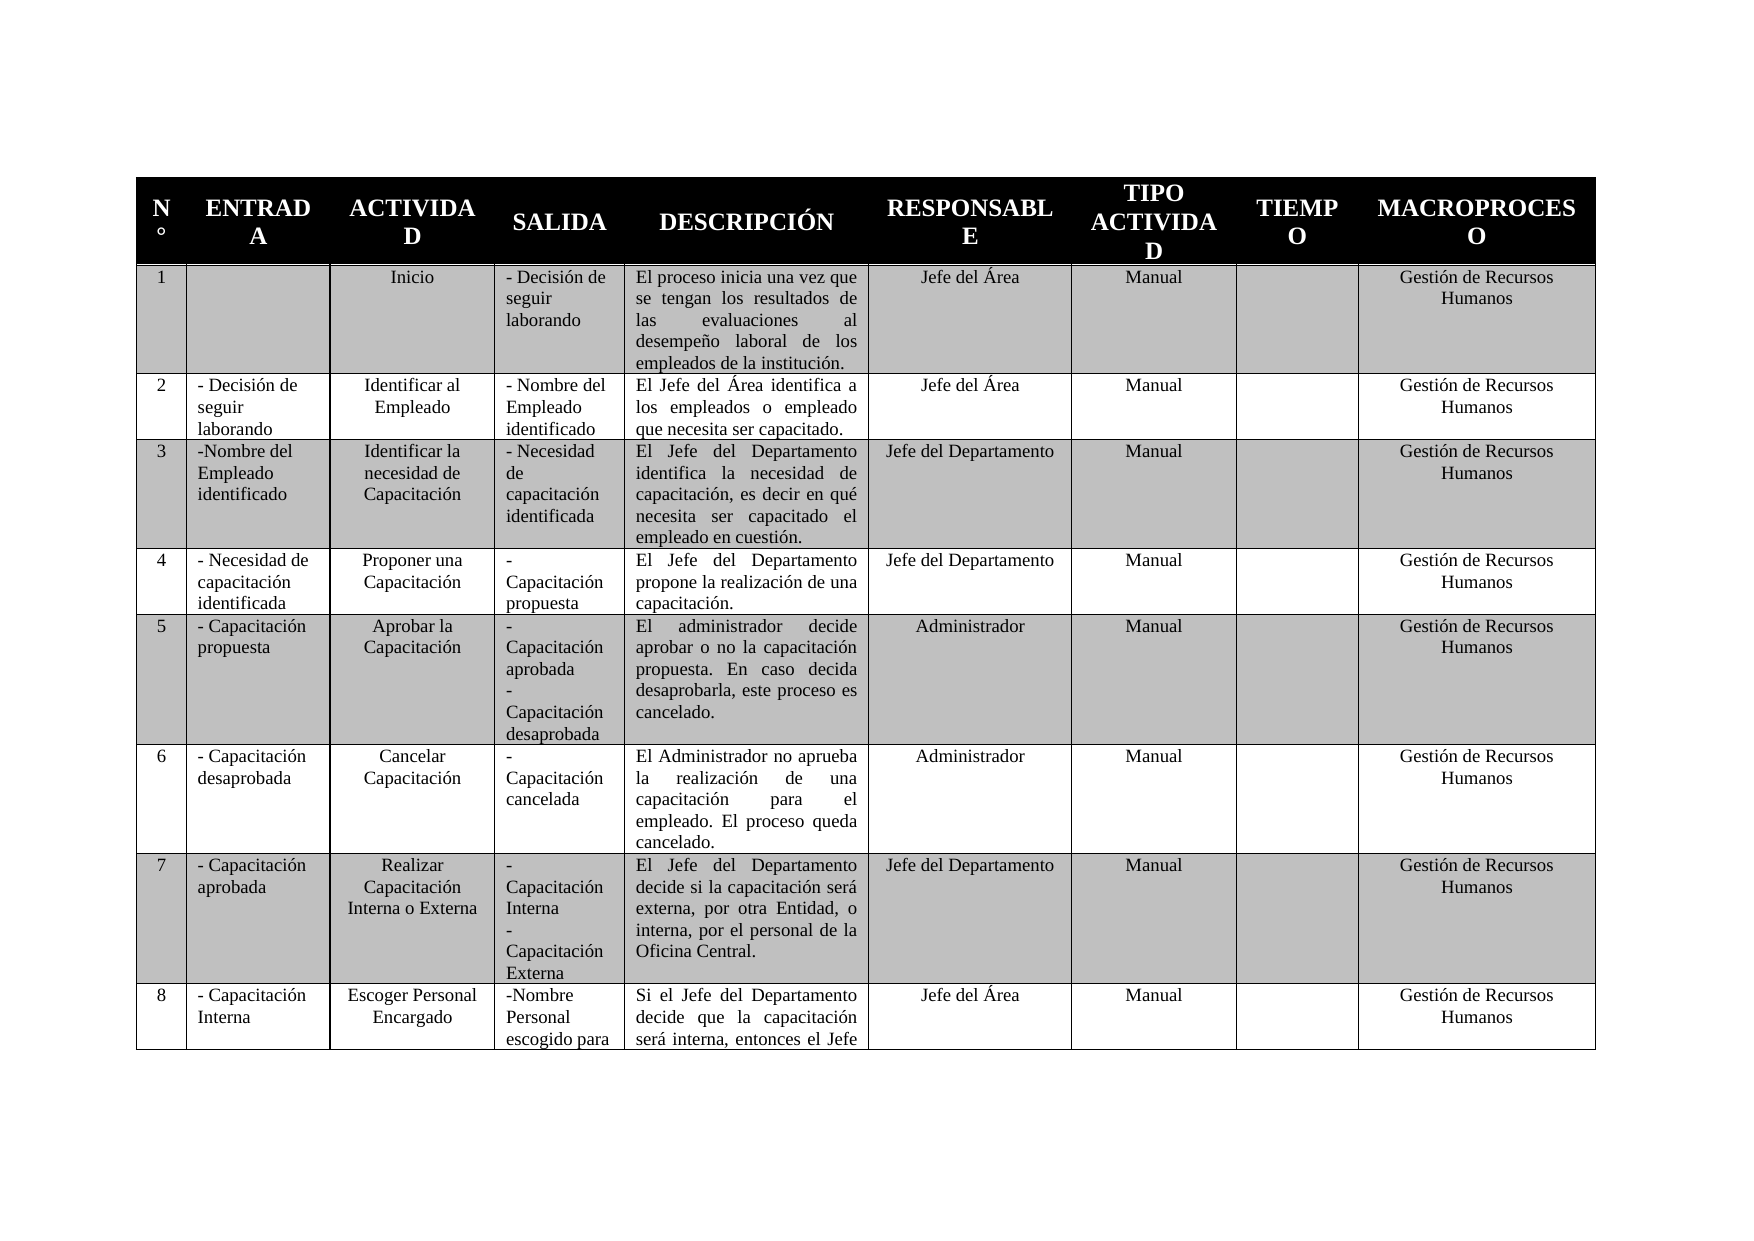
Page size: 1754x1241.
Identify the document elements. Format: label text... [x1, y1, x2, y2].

table_cell - Nombre del Empleado identificado [495, 374, 624, 439]
table_cell 5 [137, 615, 186, 744]
table_cell El proceso inicia una vez que se tengan los resultados de las evaluaciones al desempeño laboral de los empleados de la institución. [625, 266, 868, 373]
table_cell [1237, 374, 1358, 439]
table_cell 2 [137, 374, 186, 439]
table_cell Identificar al Empleado [331, 374, 494, 439]
table_cell Manual [1072, 266, 1236, 373]
table_header ENTRADA [187, 178, 329, 264]
table_cell - Capacitación propuesta [187, 615, 329, 744]
table_cell Manual [1072, 615, 1236, 744]
table_cell - Capacitación aprobada [187, 854, 329, 983]
table_header TIEMPO [1237, 178, 1358, 264]
table_cell El Jefe del Departamento identifica la necesidad de capacitación, es decir en qué necesita ser capacitado el empleado en cuestión. [625, 440, 868, 548]
table_cell El Jefe del Departamento decide si la capacitación será externa, por otra Entidad, o interna, por el personal de la Oficina Central. [625, 854, 868, 983]
table_cell [1237, 266, 1358, 373]
table_cell Jefe del Departamento [869, 549, 1071, 614]
table_cell - Necesidad de capacitación identificada [495, 440, 624, 548]
table_cell Manual [1072, 374, 1236, 439]
table_cell - Capacitación cancelada [495, 745, 624, 853]
table_cell Jefe del Área [869, 984, 1071, 1049]
table_header ACTIVIDAD [331, 178, 494, 264]
table_cell Manual [1072, 984, 1236, 1049]
table_header DESCRIPCIÓN [625, 178, 868, 264]
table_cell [187, 984, 329, 1049]
table_cell Manual [1072, 440, 1236, 548]
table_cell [331, 984, 494, 1049]
table_header SALIDA [495, 178, 624, 264]
table_cell 6 [137, 745, 186, 853]
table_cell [495, 984, 624, 1049]
table_cell Manual [1072, 549, 1236, 614]
table_cell El Jefe del Área identifica a los empleados o empleado que necesita ser capacitado. [625, 374, 868, 439]
table_cell [1237, 615, 1358, 744]
table_cell El administrador decide aprobar o no la capacitación propuesta. En caso decida desaprobarla, este proceso es cancelado. [625, 615, 868, 744]
table_cell - Capacitación Interna - Capacitación Externa [495, 854, 624, 983]
table_cell 4 [137, 549, 186, 614]
table_cell Gestión de Recursos Humanos [1359, 615, 1595, 744]
table_cell Administrador [869, 745, 1071, 853]
table_cell Jefe del Departamento [869, 440, 1071, 548]
table_cell [1237, 549, 1358, 614]
table_cell Identificar la necesidad de Capacitación [331, 440, 494, 548]
table_cell [1237, 745, 1358, 853]
table_cell Manual [1072, 745, 1236, 853]
table_cell 3 [137, 440, 186, 548]
table_cell - Necesidad de capacitación identificada [187, 549, 329, 614]
table_cell [1237, 984, 1358, 1049]
table_cell - Capacitación propuesta [495, 549, 624, 614]
table_cell Realizar Capacitación Interna o Externa [331, 854, 494, 983]
table_cell Gestión de Recursos Humanos [1359, 266, 1595, 373]
table_cell 8 [137, 984, 186, 1049]
table_cell Administrador [869, 615, 1071, 744]
table_cell Gestión de Recursos Humanos [1359, 440, 1595, 548]
table_cell Gestión de Recursos Humanos [1359, 374, 1595, 439]
table_cell -Nombre del Empleado identificado [187, 440, 329, 548]
table_cell El Jefe del Departamento propone la realización de una capacitación. [625, 549, 868, 614]
table_cell Jefe del Departamento [869, 854, 1071, 983]
table_cell Inicio [331, 266, 494, 373]
table_cell Gestión de Recursos Humanos [1359, 549, 1595, 614]
table_cell [187, 266, 329, 373]
table_cell Aprobar la Capacitación [331, 615, 494, 744]
table_cell - Decisión de seguir laborando [495, 266, 624, 373]
table_cell 7 [137, 854, 186, 983]
table_header MACROPROCESO [1359, 178, 1595, 264]
table_cell Gestión de Recursos Humanos [1359, 745, 1595, 853]
table_cell Cancelar Capacitación [331, 745, 494, 853]
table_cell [1359, 984, 1595, 1049]
table_cell Proponer una Capacitación [331, 549, 494, 614]
table_header TIPO ACTIVIDAD [1072, 178, 1236, 264]
table_cell - Capacitación desaprobada [187, 745, 329, 853]
table_header RESPONSABLE [869, 178, 1071, 264]
table_cell [1237, 854, 1358, 983]
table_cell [625, 984, 868, 1049]
table_cell El Administrador no aprueba la realización de una capacitación para el empleado. El proceso queda cancelado. [625, 745, 868, 853]
table_cell 1 [137, 266, 186, 373]
table_cell Manual [1072, 854, 1236, 983]
table_cell Gestión de Recursos Humanos [1359, 854, 1595, 983]
table_header N° [137, 178, 186, 264]
table_cell Jefe del Área [869, 266, 1071, 373]
table_cell - Decisión de seguir laborando [187, 374, 329, 439]
table_cell [1237, 440, 1358, 548]
table_cell - Capacitación aprobada - Capacitación desaprobada [495, 615, 624, 744]
table_cell Jefe del Área [869, 374, 1071, 439]
